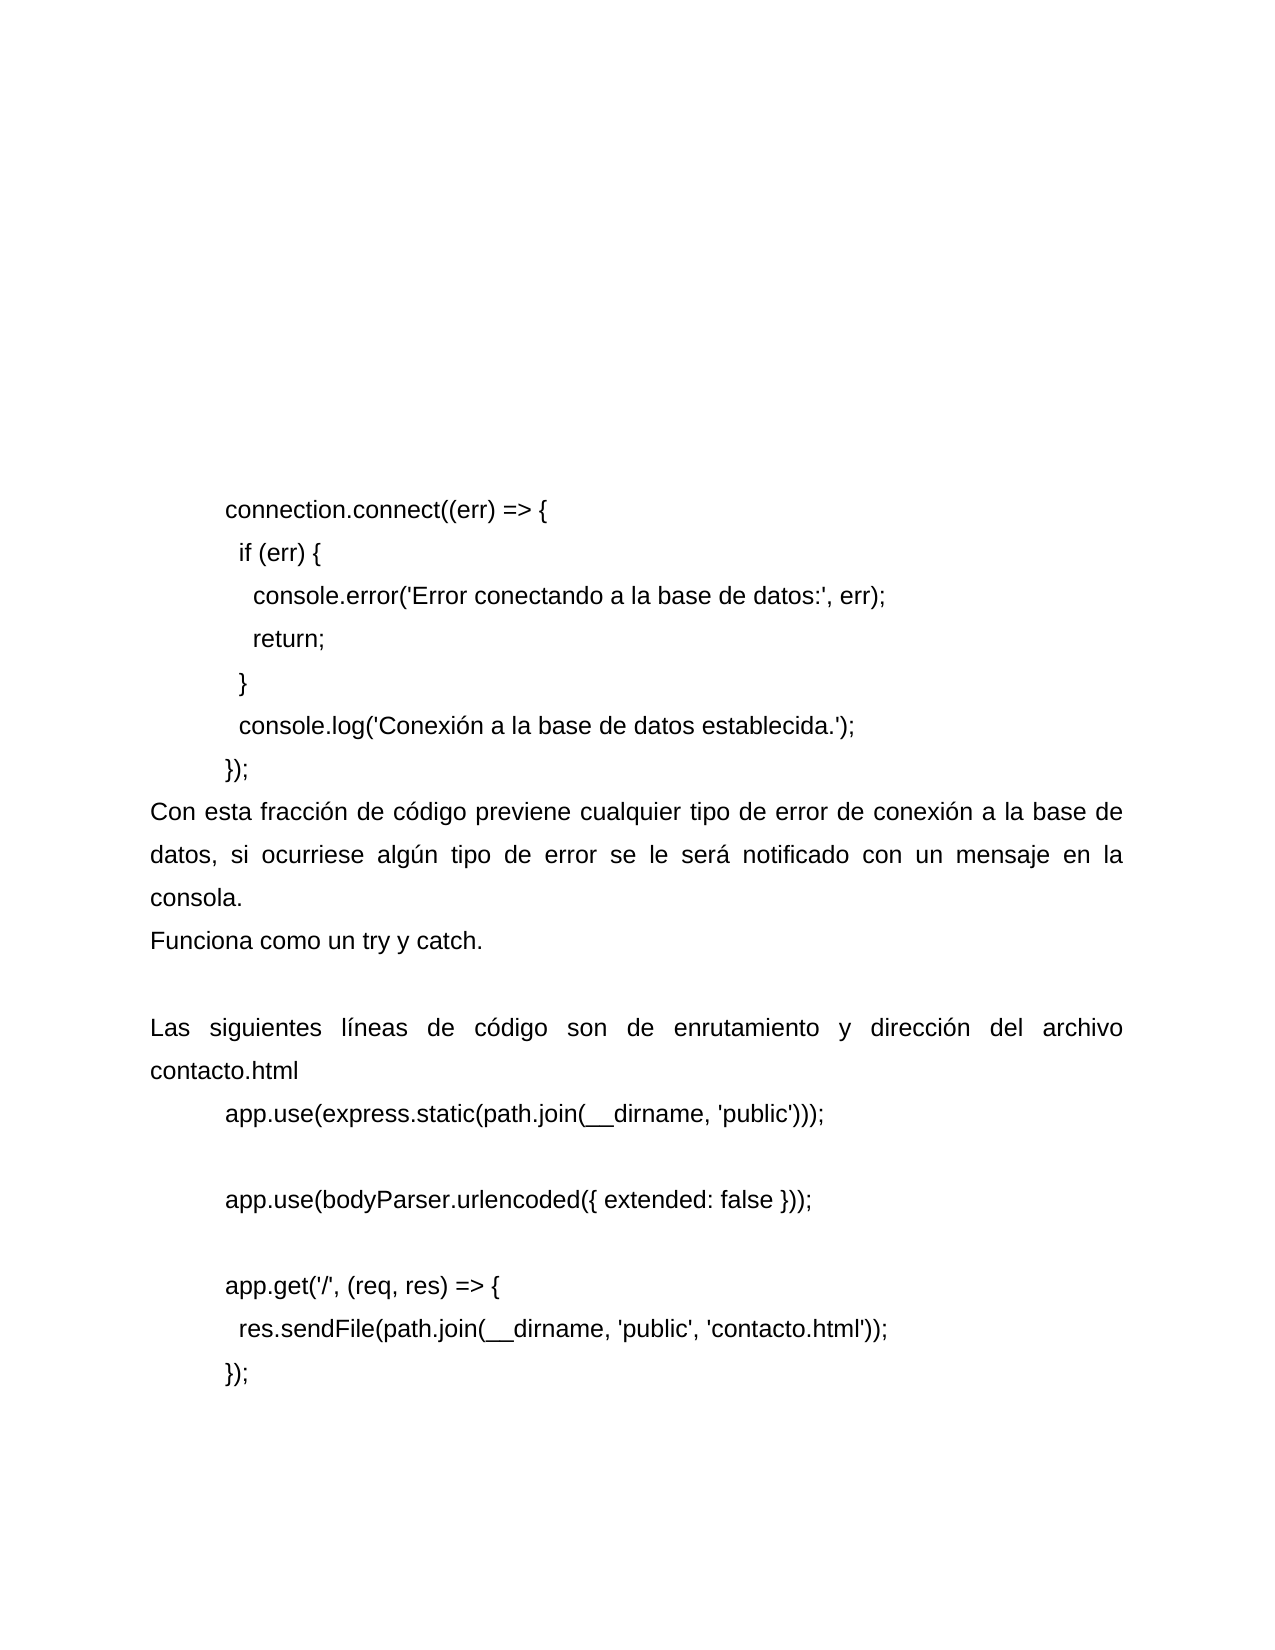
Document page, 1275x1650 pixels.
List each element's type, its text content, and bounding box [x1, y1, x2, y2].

text Las siguientes líneas de código son de enrutamiento y dirección del archivo contacto.html [150, 1012, 1125, 1084]
text app.use(express.static(path.join(__dirname, 'public'))); [225, 1099, 1125, 1127]
text app.use(bodyParser.urlencoded({ extended: false })); [225, 1185, 1125, 1214]
text }); [225, 754, 1125, 782]
text app.get('/', (req, res) => { [225, 1271, 1125, 1300]
text } [225, 667, 1125, 696]
text }); [225, 1357, 1125, 1386]
text Con esta fracción de código previene cualquier tipo de error de conexión a la base de datos, si ocurriese algún tipo de error se le será notificado con un mensaje en la consola. [150, 797, 1125, 912]
text res.sendFile(path.join(__dirname, 'public', 'contacto.html')); [225, 1314, 1125, 1343]
text connection.connect((err) => { [225, 495, 1125, 524]
text Funciona como un try y catch. [150, 926, 1125, 955]
text return; [225, 624, 1125, 653]
text console.error('Error conectando a la base de datos:', err); [225, 581, 1125, 610]
text if (err) { [225, 538, 1125, 567]
text console.log('Conexión a la base de datos establecida.'); [225, 711, 1125, 739]
